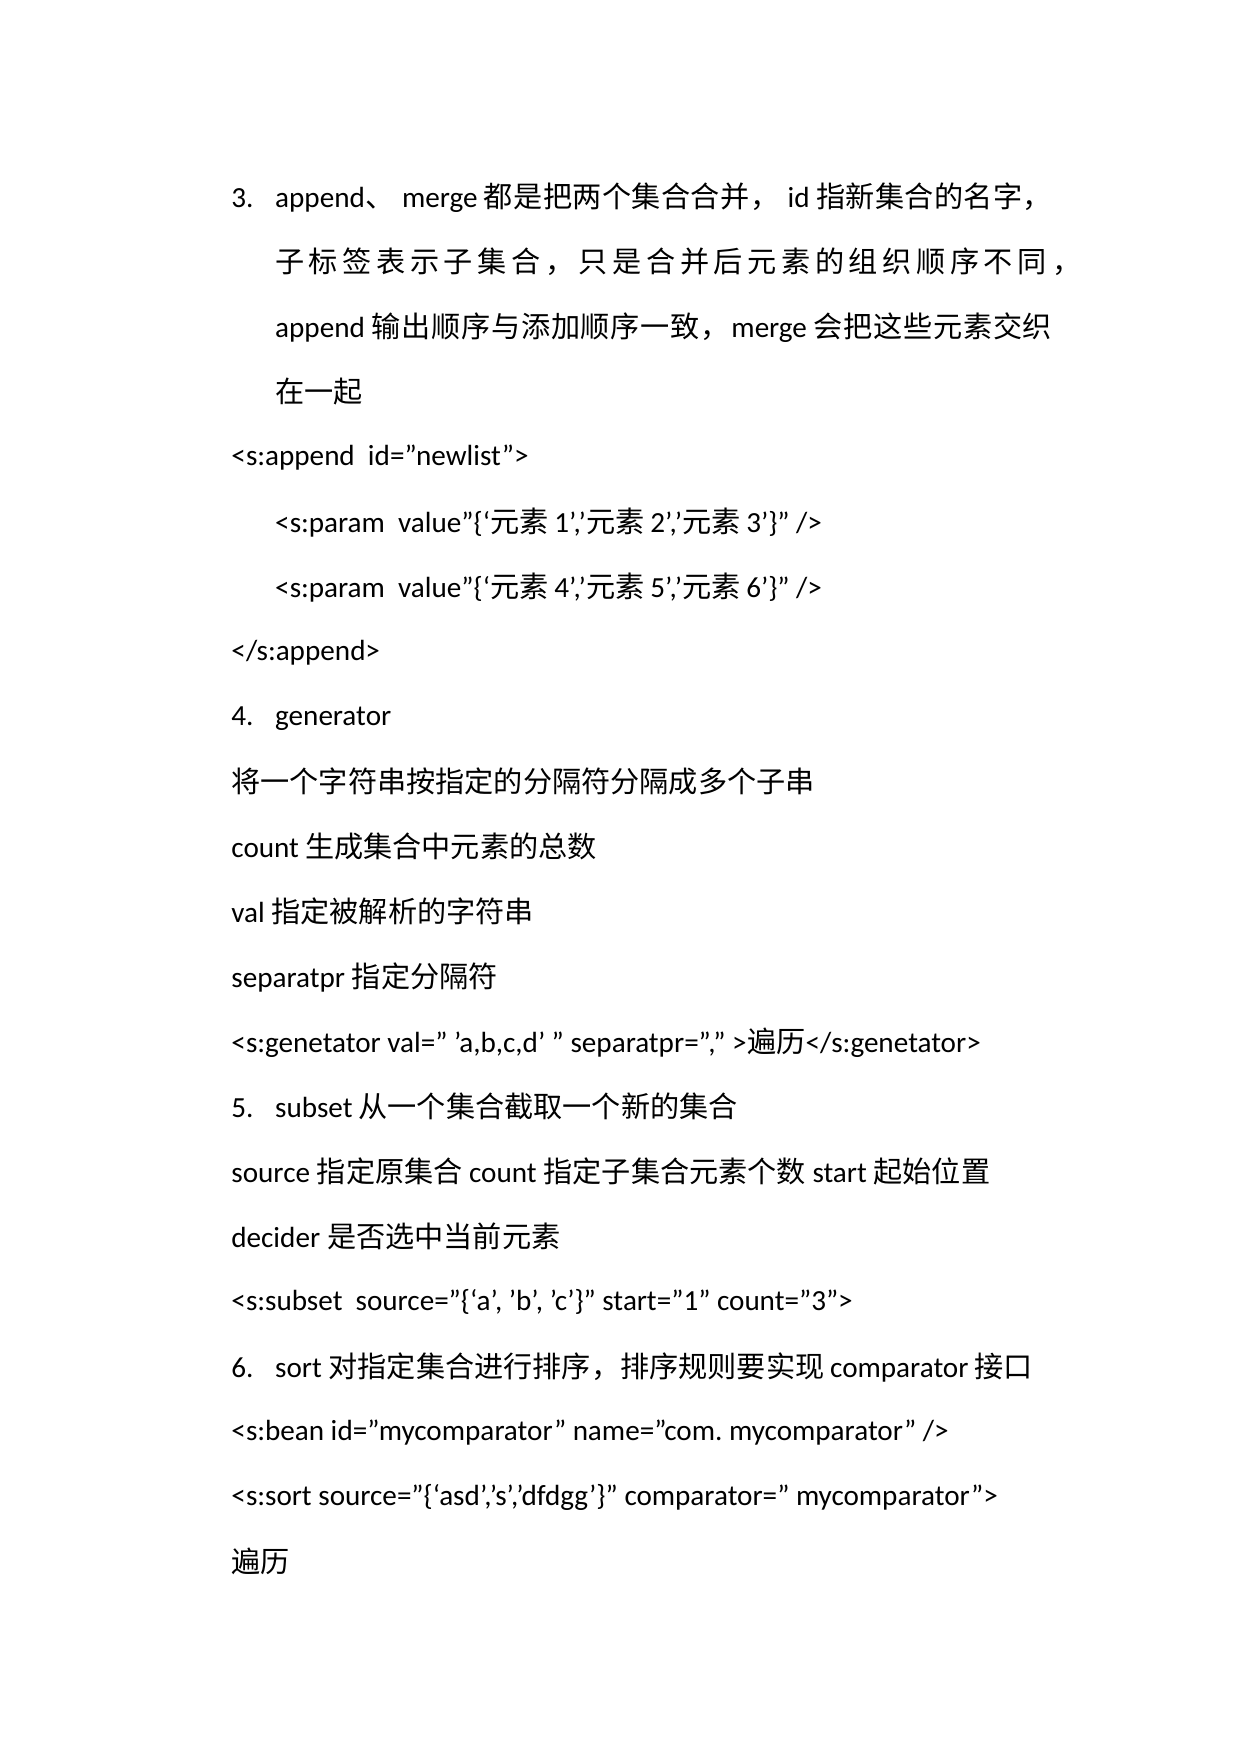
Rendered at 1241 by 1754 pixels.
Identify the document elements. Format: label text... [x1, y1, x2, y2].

list </s:append> [231, 617, 1053, 682]
list <s:param value”{‘元素1’,’元素2’,’元素3’}” /> [231, 487, 1053, 552]
list val 指定被解析的字符串 [231, 877, 1053, 942]
list 遍历 [231, 1527, 1053, 1592]
list <s:bean id=”mycomparator” name=”com. mycomparator” /> [231, 1397, 1053, 1462]
list <s:param value”{‘元素4’,’元素5’,’元素6’}” /> [231, 552, 1053, 617]
list <s:append id=”newlist”> [231, 422, 1053, 487]
list <s:sort source=”{‘asd’,’s’,’dfdgg’}” comparator=” mycomparator”> [231, 1462, 1053, 1527]
list decider 是否选中当前元素 [231, 1202, 1053, 1267]
list generator [231, 682, 1053, 747]
list subset从一个集合截取一个新的集合 [231, 1072, 1053, 1137]
list separatpr 指定分隔符 [231, 942, 1053, 1007]
list <s:genetator val=” ’a,b,c,d’ ” separatpr=”,” >遍历</s:genetator> [231, 1007, 1053, 1072]
list <s:subset source=”{‘a’, ’b’, ’c’}” start=”1” count=”3”> [231, 1267, 1053, 1332]
list sort 对指定集合进行排序，排序规则要实现comparator接口 [231, 1332, 1053, 1397]
list count生成集合中元素的总数 [231, 812, 1053, 877]
list append、 merge都是把两个集合合并， id指新集合的名字，子标签表示子集合，只是合并后元素的组织顺序不同，append输出顺序与添加顺序一致，merge会把这些元素交织在一起 [231, 162, 1053, 422]
list source 指定原集合 count 指定子集合元素个数 start 起始位置 [231, 1137, 1053, 1202]
list 将一个字符串按指定的分隔符分隔成多个子串 [231, 747, 1053, 812]
